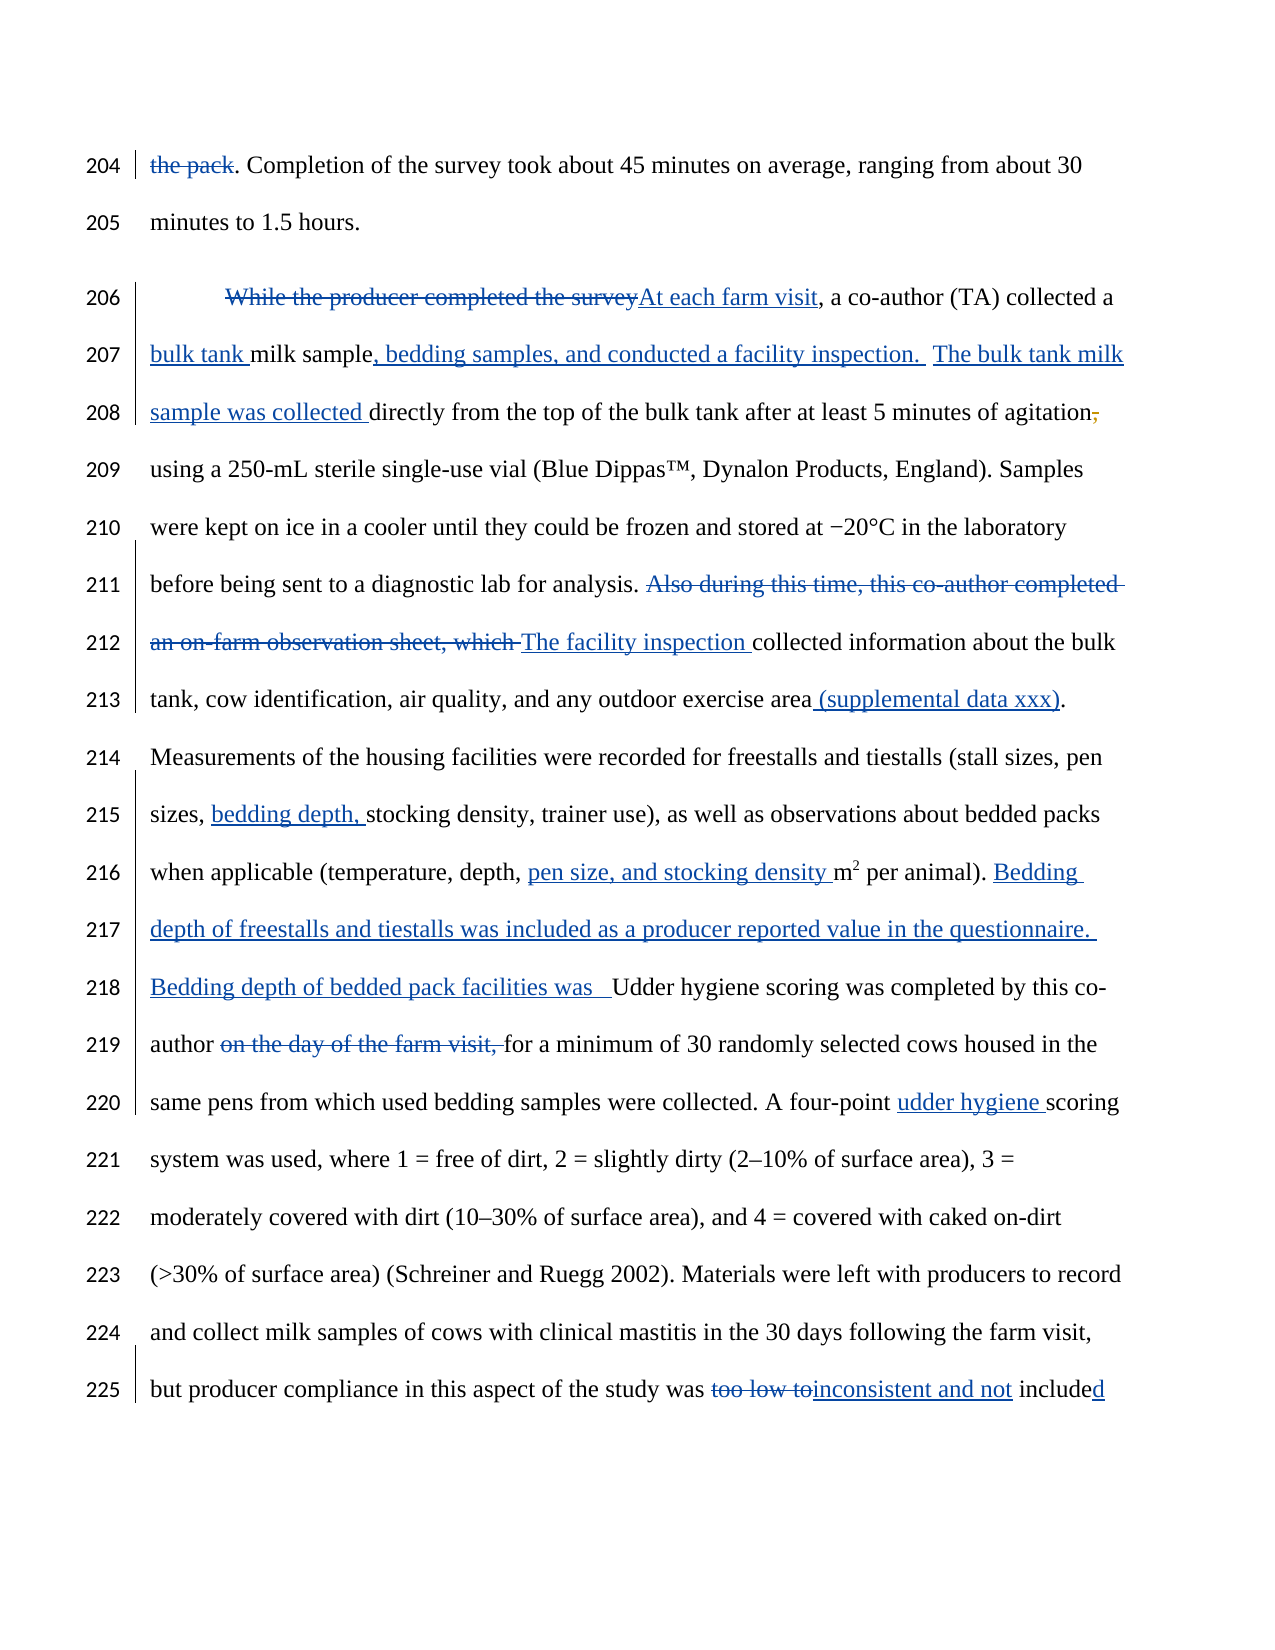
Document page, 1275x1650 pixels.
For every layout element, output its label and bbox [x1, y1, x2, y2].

text [150, 282, 1125, 1403]
text [150, 150, 1125, 236]
